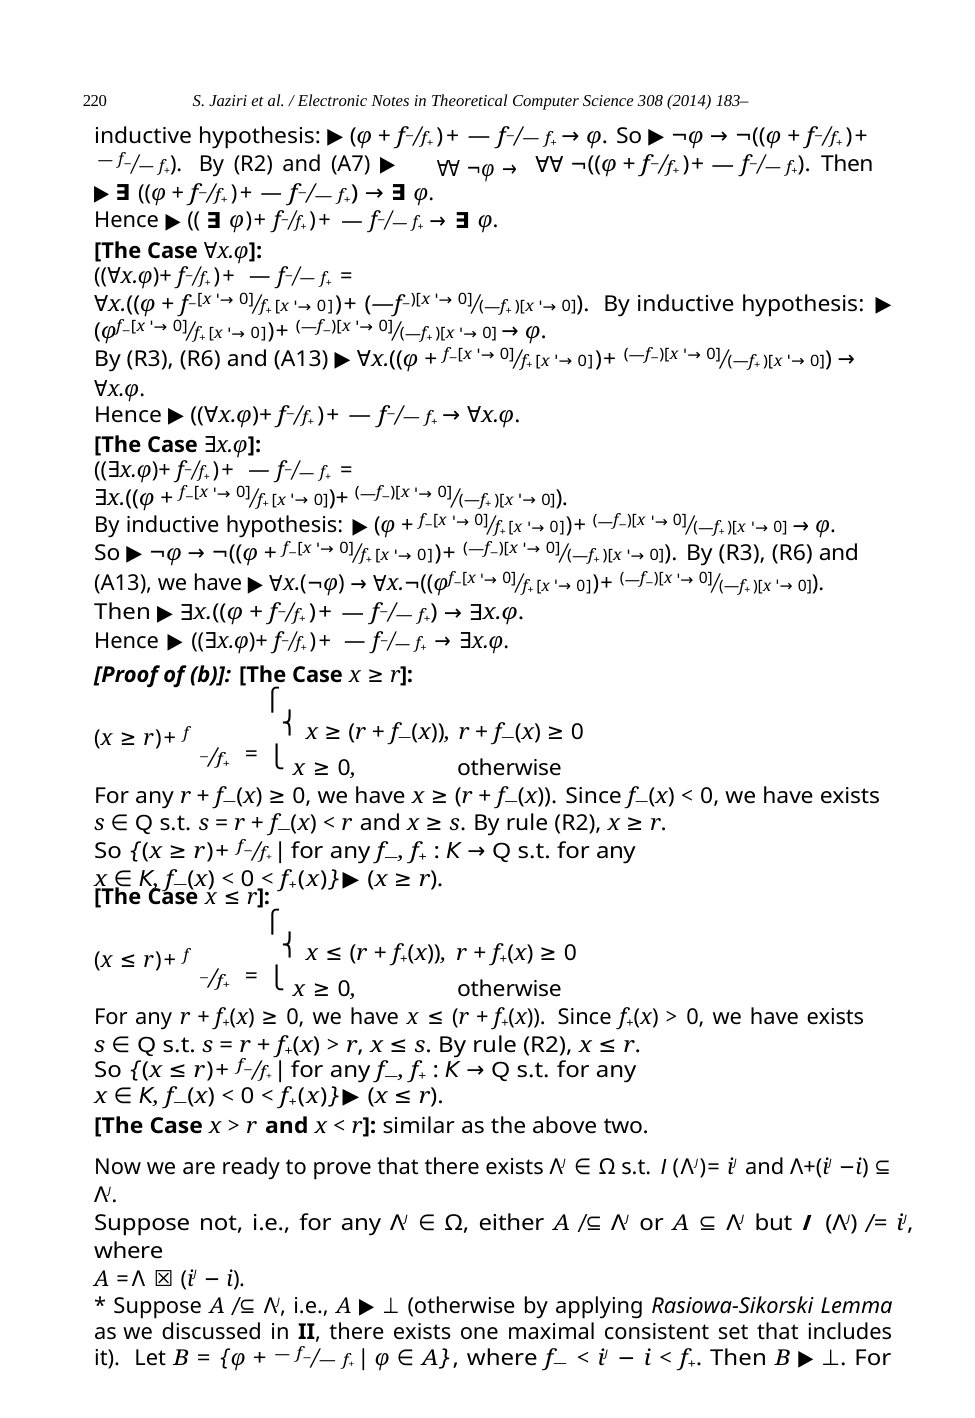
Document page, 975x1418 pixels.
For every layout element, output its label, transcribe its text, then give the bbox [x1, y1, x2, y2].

text By inductive hypothesis: ▶ (φ + f−[x '→ 0]/f+ [x '→ 0])+ (—f−)[x '→ 0]/(—f+ )[x '→ 0] → φ. [94, 513, 914, 541]
text ∀x.((φ + f−[x '→ 0]/f+ [x '→ 0])+ (—f−)[x '→ 0]/(—f+ )[x '→ 0]). By inductive hypothesis: ▶ [94, 292, 914, 320]
text So ▶ ¬φ → ¬((φ + f−[x '→ 0]/f+ [x '→ 0])+ (—f−)[x '→ 0]/(—f+ )[x '→ 0]). By (R3), (R6) and [94, 541, 914, 569]
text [94, 1293, 893, 1372]
text [The Case x > r and x < r]: similar as the above two. [94, 1110, 914, 1139]
text ∀x.φ. [94, 374, 914, 402]
text [Proof of (b)]: [The Case x ≥ r]: [179, 668, 914, 686]
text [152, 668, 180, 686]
text ∃x.((φ + f−[x '→ 0]/f+ [x '→ 0])+ (—f−)[x '→ 0]/(—f+ )[x '→ 0]). [94, 486, 914, 513]
text s ∈ Q s.t. s = r + f+(x) > r, x ≤ s. By rule (R2), x ≤ r. So {(x ≤ r)+ f−/f+ | for any f—, f+ : K → Q s.t. for any x ∈ K, f—(x) < 0 < f+(x)}▶ (x ≤ r). [94, 1031, 650, 1110]
text By (R3), (R6) and (A13) ▶ ∀x.((φ + f−[x '→ 0]/f+ [x '→ 0])+ (—f−)[x '→ 0]/(—f+ )[x '→ 0]) → [94, 347, 914, 374]
text ∀∀ ¬((φ + f−/f+ )+ — f−/— f+). Then [535, 153, 914, 180]
text x ∈ K, f—(x) < 0 < f+(x)}▶ (x ≥ r). [94, 864, 914, 892]
text [The Case ∀x.φ]: [94, 236, 914, 264]
text ((∀x.φ)+ f−/f+ )+ — f−/— f+ = [94, 264, 914, 292]
text Now we are ready to prove that there exists Λj ∈ Ω s.t. I (Λj)= ij and Λ+(ij −i) ⊆ [94, 1151, 914, 1181]
text Λj. [94, 1181, 914, 1208]
text (A13), we have ▶ ∀x.(¬φ) → ∀x.¬((φf−[x '→ 0]/f+ [x '→ 0])+ (—f−)[x '→ 0]/(—f+ )[x '→ 0]). Then ▶ ∃x.((φ + f−/f+ )+ — f−/— f+) → ∃x.φ. [94, 570, 881, 629]
text ▶ ∃ ((φ + f−/f+ )+ — f−/— f+) → ∃ φ. [94, 183, 914, 208]
text inductive hypothesis: ▶ (φ + f−/f+ )+ — f−/— f+ → φ. So ▶ ¬φ → ¬((φ + f−/f+ )+ [94, 120, 914, 153]
text Hence ▶ ((∃x.φ)+ f−/f+ )+ — f−/— f+ → ∃x.φ. [94, 629, 914, 657]
text For any r + f+(x) ≥ 0, we have x ≤ (r + f+(x)). Since f+(x) > 0, we have exists [94, 1003, 914, 1030]
text (φf−[x '→ 0]/f+ [x '→ 0])+ (—f−)[x '→ 0]/(—f+ )[x '→ 0] → φ. [94, 320, 914, 347]
text −/f+ [198, 962, 238, 995]
text ⎩ x ≥ 0, otherwise [268, 973, 914, 1003]
text Hence ▶ (( ∃ φ)+ f−/f+ )+ — f−/— f+ → ∃ φ. [94, 208, 914, 236]
text For any r + f—(x) ≥ 0, we have x ≥ (r + f—(x)). Since f—(x) < 0, we have exists [94, 781, 914, 809]
text (x ≥ r)+ f [94, 722, 198, 752]
text ((∃x.φ)+ f−/f+ )+ — f−/— f+ = [94, 458, 914, 486]
text s ∈ Q s.t. s = r + f—(x) < r and x ≥ s. By rule (R2), x ≥ r. [94, 809, 914, 836]
text So {(x ≥ r)+ f−/f+ | for any f—, f+ : K → Q s.t. for any [94, 836, 914, 864]
text [The Case x ≤ r]: [94, 892, 914, 908]
text −/f+ [198, 741, 238, 773]
text Suppose not, i.e., for any Λj ∈ Ω, either A /⊆ Λj or A ⊆ Λj but I (Λj) /= ij, where [94, 1208, 914, 1264]
text = ⎧⎨ x ≥ (r + f—(x)), r + f—(x) ≥ 0 [244, 692, 914, 751]
text — f−/— f+). By (R2) and (A7) ▶ [97, 153, 421, 179]
text Hence ▶ ((∀x.φ)+ f−/f+ )+ — f−/— f+ → ∀x.φ. [94, 402, 914, 431]
text = ⎧⎨ x ≤ (r + f+(x)), r + f+(x) ≥ 0 [244, 914, 914, 973]
text A =Λ ☒ (ij − i). [94, 1264, 914, 1292]
text [The Case ∃x.φ]: [94, 431, 914, 458]
text (x ≤ r)+ f [94, 943, 198, 973]
text ∀∀ ¬φ → [437, 153, 520, 183]
text ⎩ x ≥ 0, otherwise [268, 751, 914, 781]
